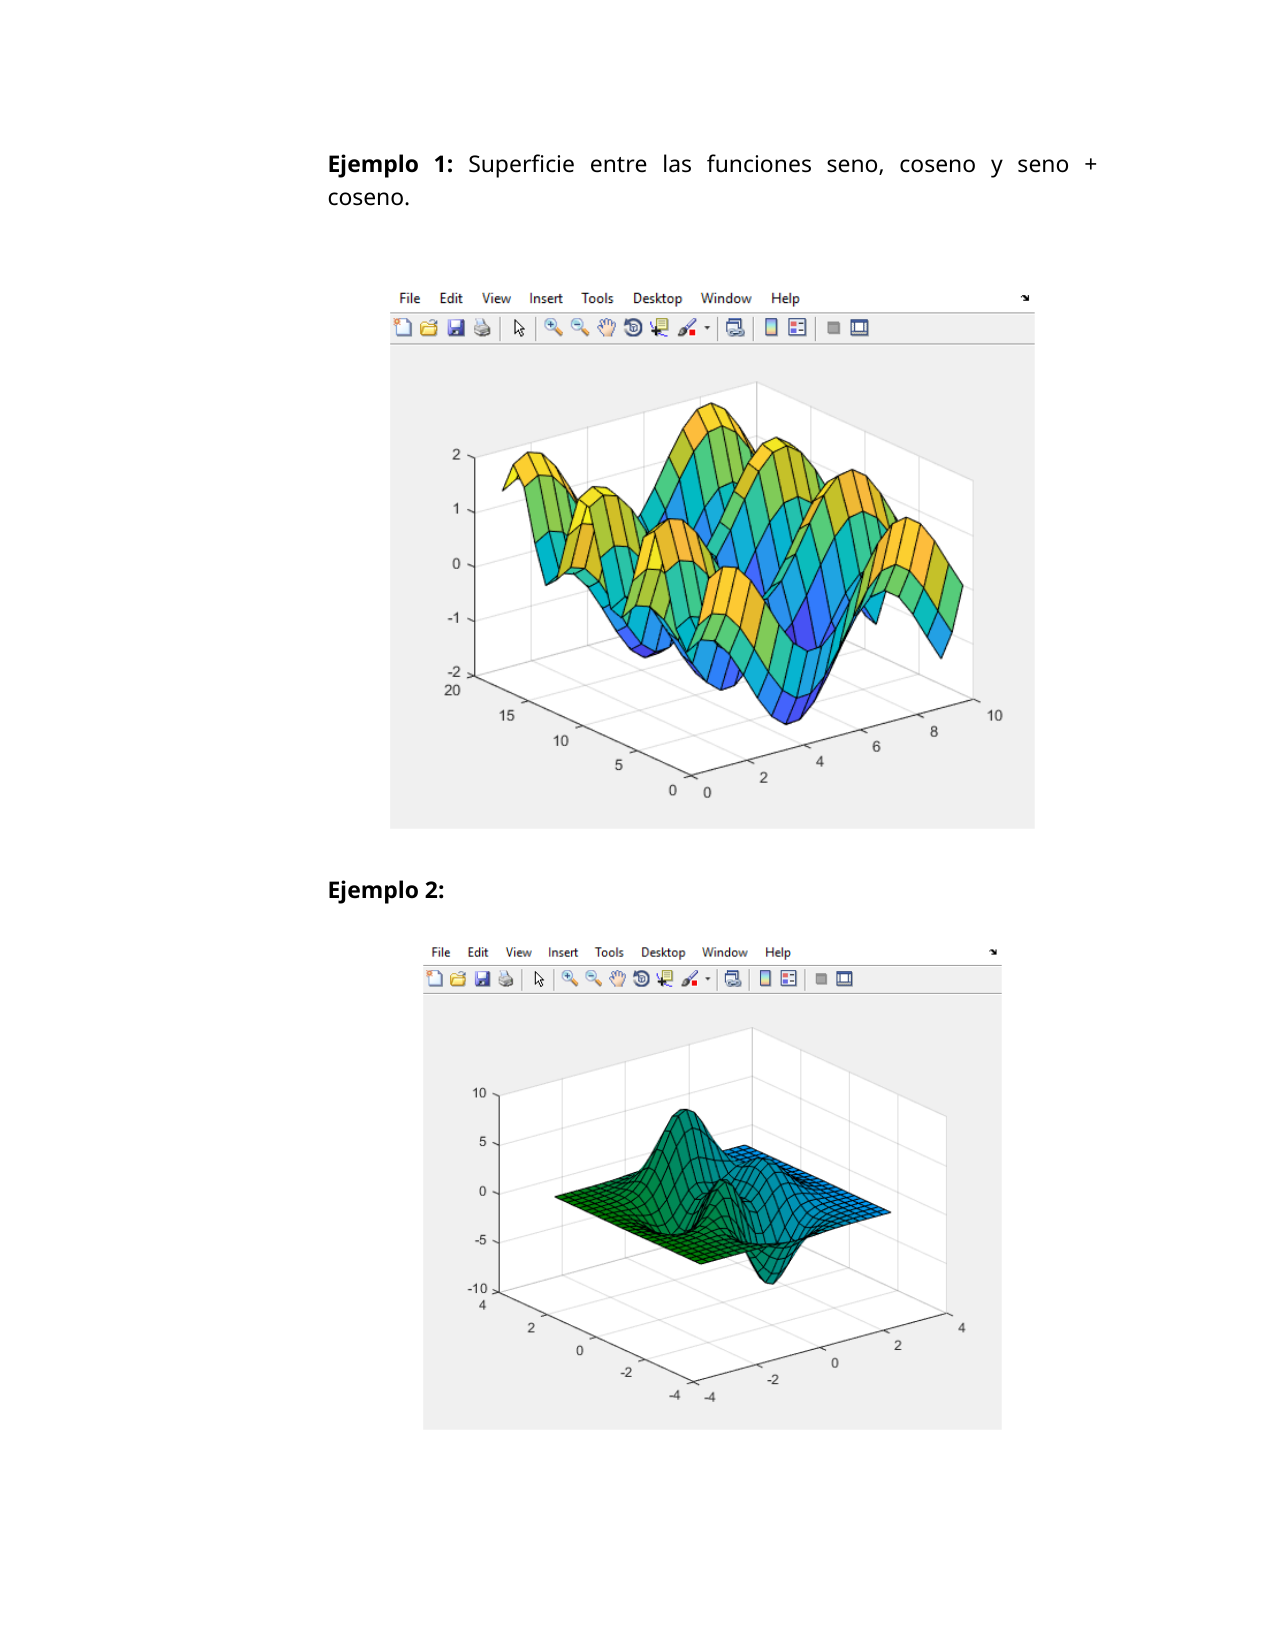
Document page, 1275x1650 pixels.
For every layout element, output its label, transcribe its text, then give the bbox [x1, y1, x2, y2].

list Ejemplo 1: Superficie entre las funciones seno, coseno y seno + coseno. [327, 148, 1098, 213]
list Ejemplo 2: [327, 874, 1098, 905]
